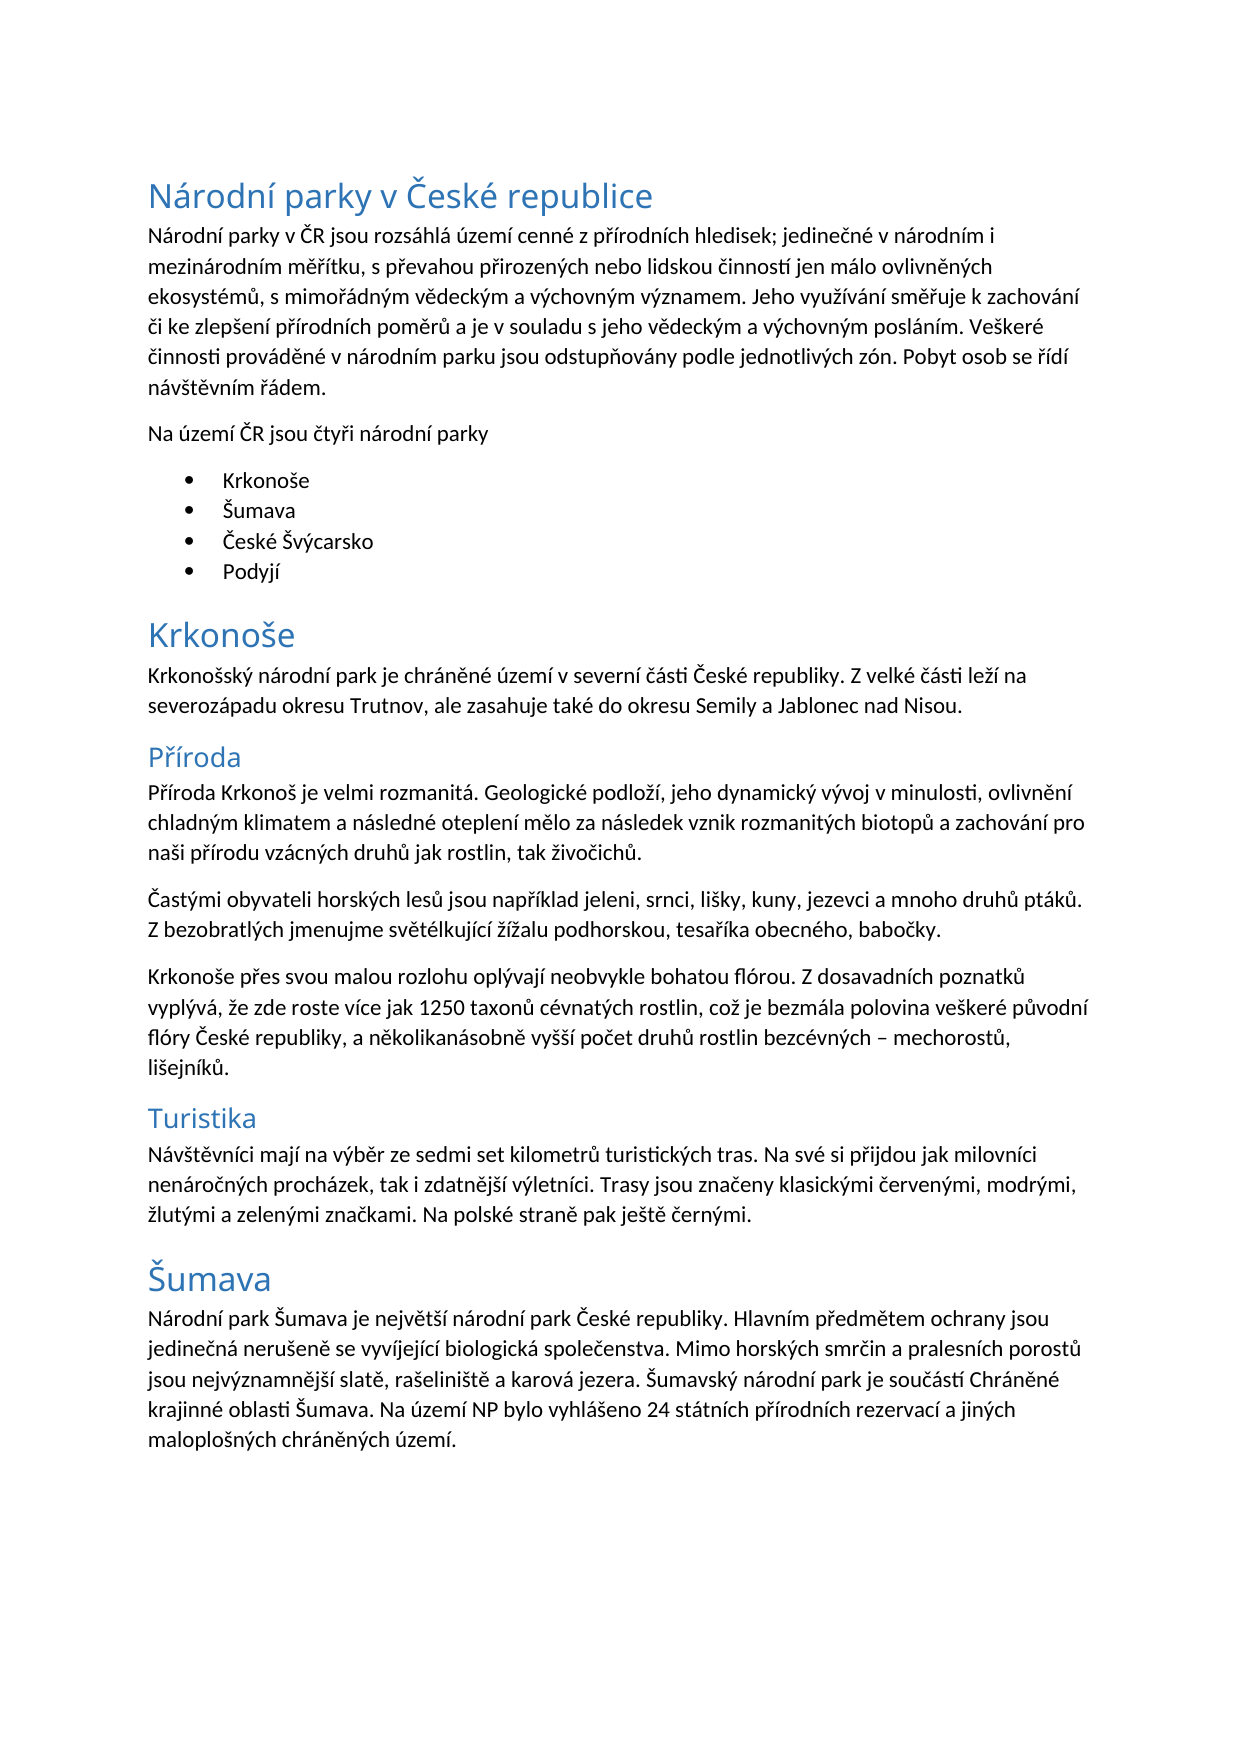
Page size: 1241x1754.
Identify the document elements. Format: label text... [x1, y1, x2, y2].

text Návštěvníci mají na výběr ze sedmi set kilometrů turistických tras. Na své si přijdou jak milovníci nenáročných procházek, tak i zdatnější výletníci. Trasy jsou značeny klasickými červenými, modrými, žlutými a zelenými značkami. Na polské straně pak ještě černými. [148, 1140, 1093, 1228]
text Krkonošský národní park je chráněné území v severní části České republiky. Z velké části leží na severozápadu okresu Trutnov, ale zasahuje také do okresu Semily a Jablonec nad Nisou. [148, 661, 1093, 719]
subtitle Příroda [148, 738, 1093, 775]
text Národní park Šumava je největší národní park České republiky. Hlavním předmětem ochrany jsou jedinečná nerušeně se vyvíjející biologická společenstva. Mimo horských smrčin a pralesních porostů jsou nejvýznamnější slatě, rašeliniště a karová jezera. Šumavský národní park je součástí Chráněné krajinné oblasti Šumava. Na území NP bylo vyhlášeno 24 státních přírodních rezervací a jiných maloplošných chráněných území. [148, 1304, 1093, 1453]
text Národní parky v ČR jsou rozsáhlá území cenné z přírodních hledisek; jedinečné v národním i mezinárodním měřítku, s převahou přirozených nebo lidskou činností jen málo ovlivněných ekosystémů, s mimořádným vědeckým a výchovným významem. Jeho využívání směřuje k zachování či ke zlepšení přírodních poměrů a je v souladu s jeho vědeckým a výchovným posláním. Veškeré činnosti prováděné v národním parku jsou odstupňovány podle jednotlivých zón. Pobyt osob se řídí návštěvním řádem. [148, 222, 1093, 401]
list Šumava [185, 497, 1093, 524]
text Krkonoše přes svou malou rozlohu oplývají neobvykle bohatou flórou. Z dosavadních poznatků vyplývá, že zde roste více jak 1250 taxonů cévnatých rostlin, což je bezmála polovina veškeré původní flóry České republiky, a několikanásobně vyšší počet druhů rostlin bezcévných – mechorostů, lišejníků. [148, 962, 1093, 1081]
list Krkonoše [185, 466, 1093, 494]
list Podyjí [185, 557, 1093, 585]
list České Švýcarsko [185, 527, 1093, 555]
text Příroda Krkonoš je velmi rozmanitá. Geologické podloží, jeho dynamický vývoj v minulosti, ovlivnění chladným klimatem a následné oteplení mělo za následek vznik rozmanitých biotopů a zachování pro naši přírodu vzácných druhů jak rostlin, tak živočichů. [148, 778, 1093, 866]
text Častými obyvateli horských lesů jsou například jeleni, srnci, lišky, kuny, jezevci a mnoho druhů ptáků. Z bezobratlých jmenujme světélkující žížalu podhorskou, tesaříka obecného, babočky. [148, 885, 1093, 943]
subtitle Šumava [148, 1255, 1093, 1301]
subtitle Krkonoše [148, 612, 1093, 658]
text Na území ČR jsou čtyři národní parky [148, 419, 1093, 447]
subtitle Turistika [148, 1100, 1093, 1137]
subtitle Národní parky v České republice [148, 173, 1093, 218]
